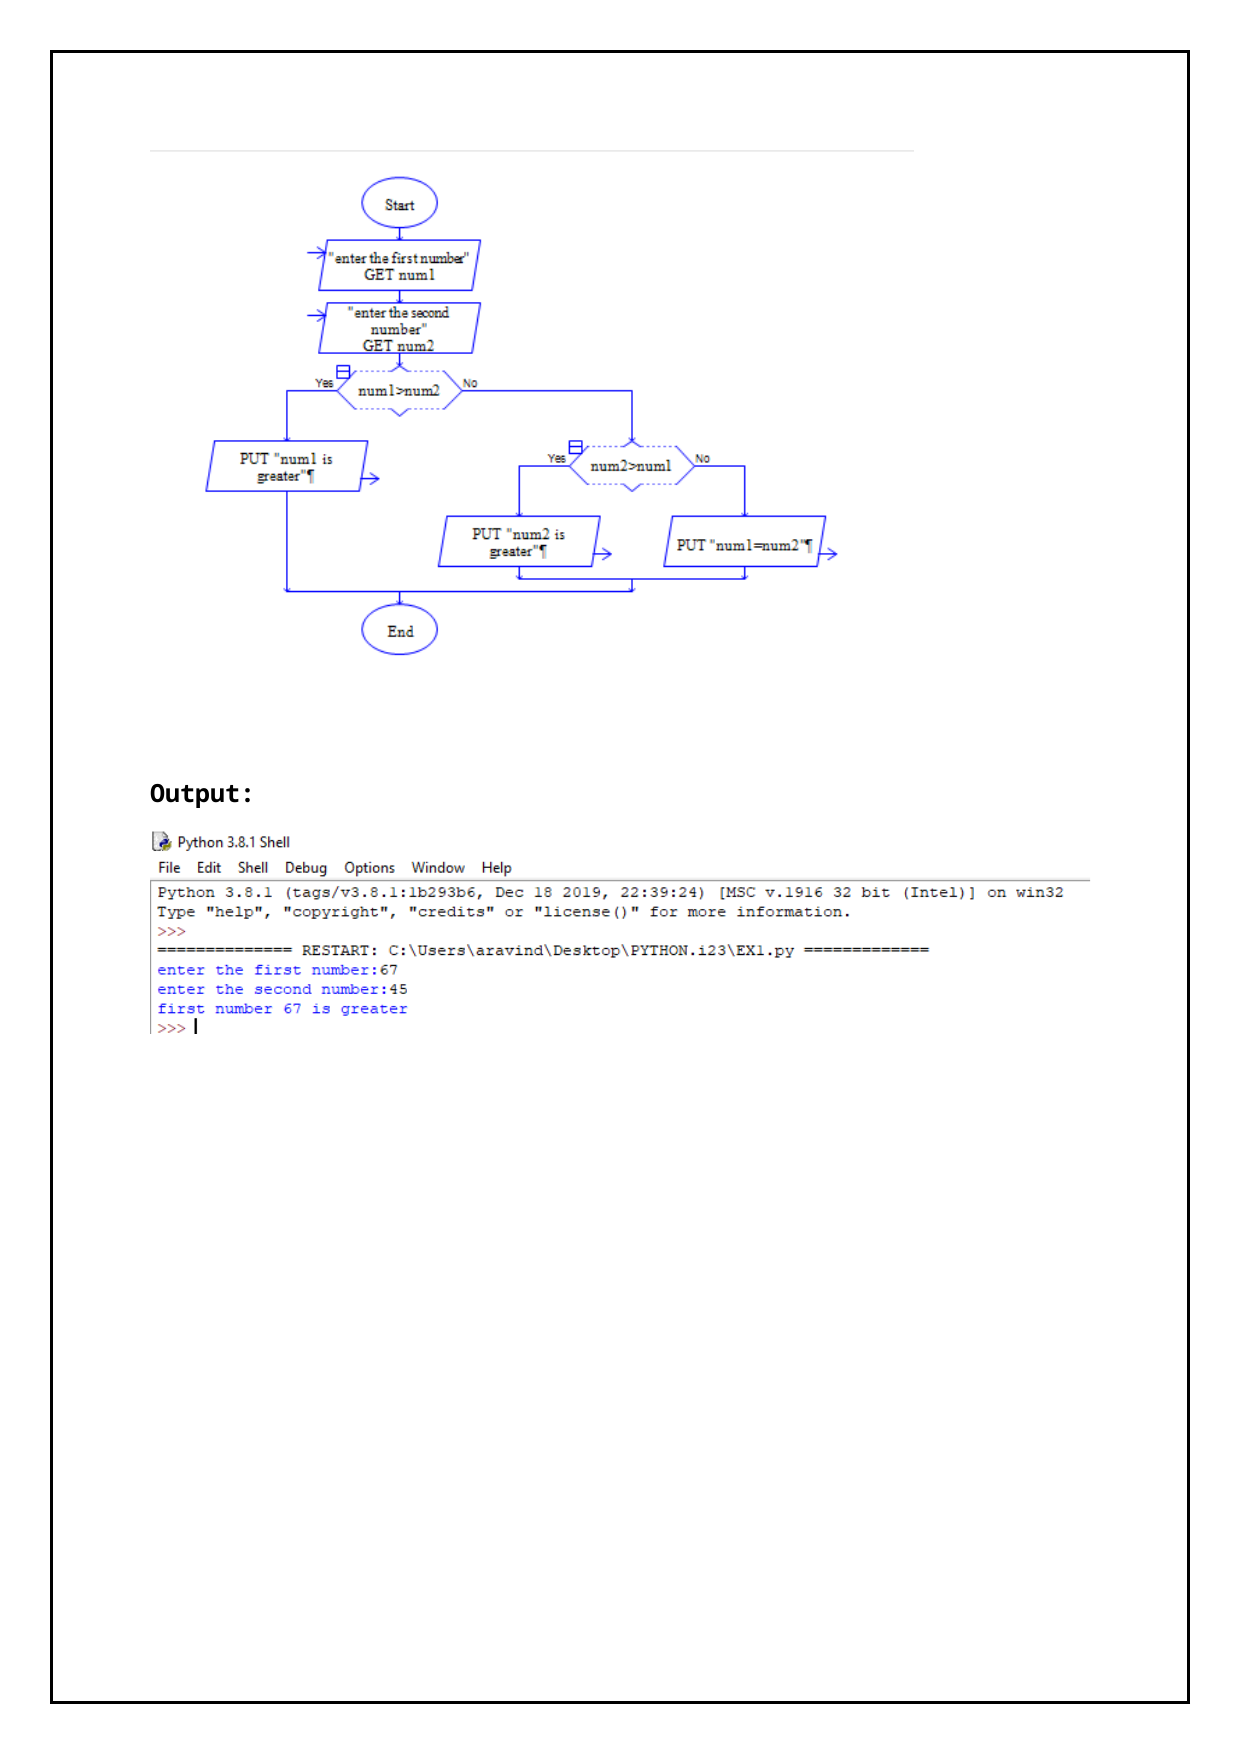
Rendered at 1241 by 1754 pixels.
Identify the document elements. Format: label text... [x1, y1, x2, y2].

picture [150, 828, 1091, 1034]
text Output: [150, 776, 1090, 809]
picture [150, 150, 914, 704]
